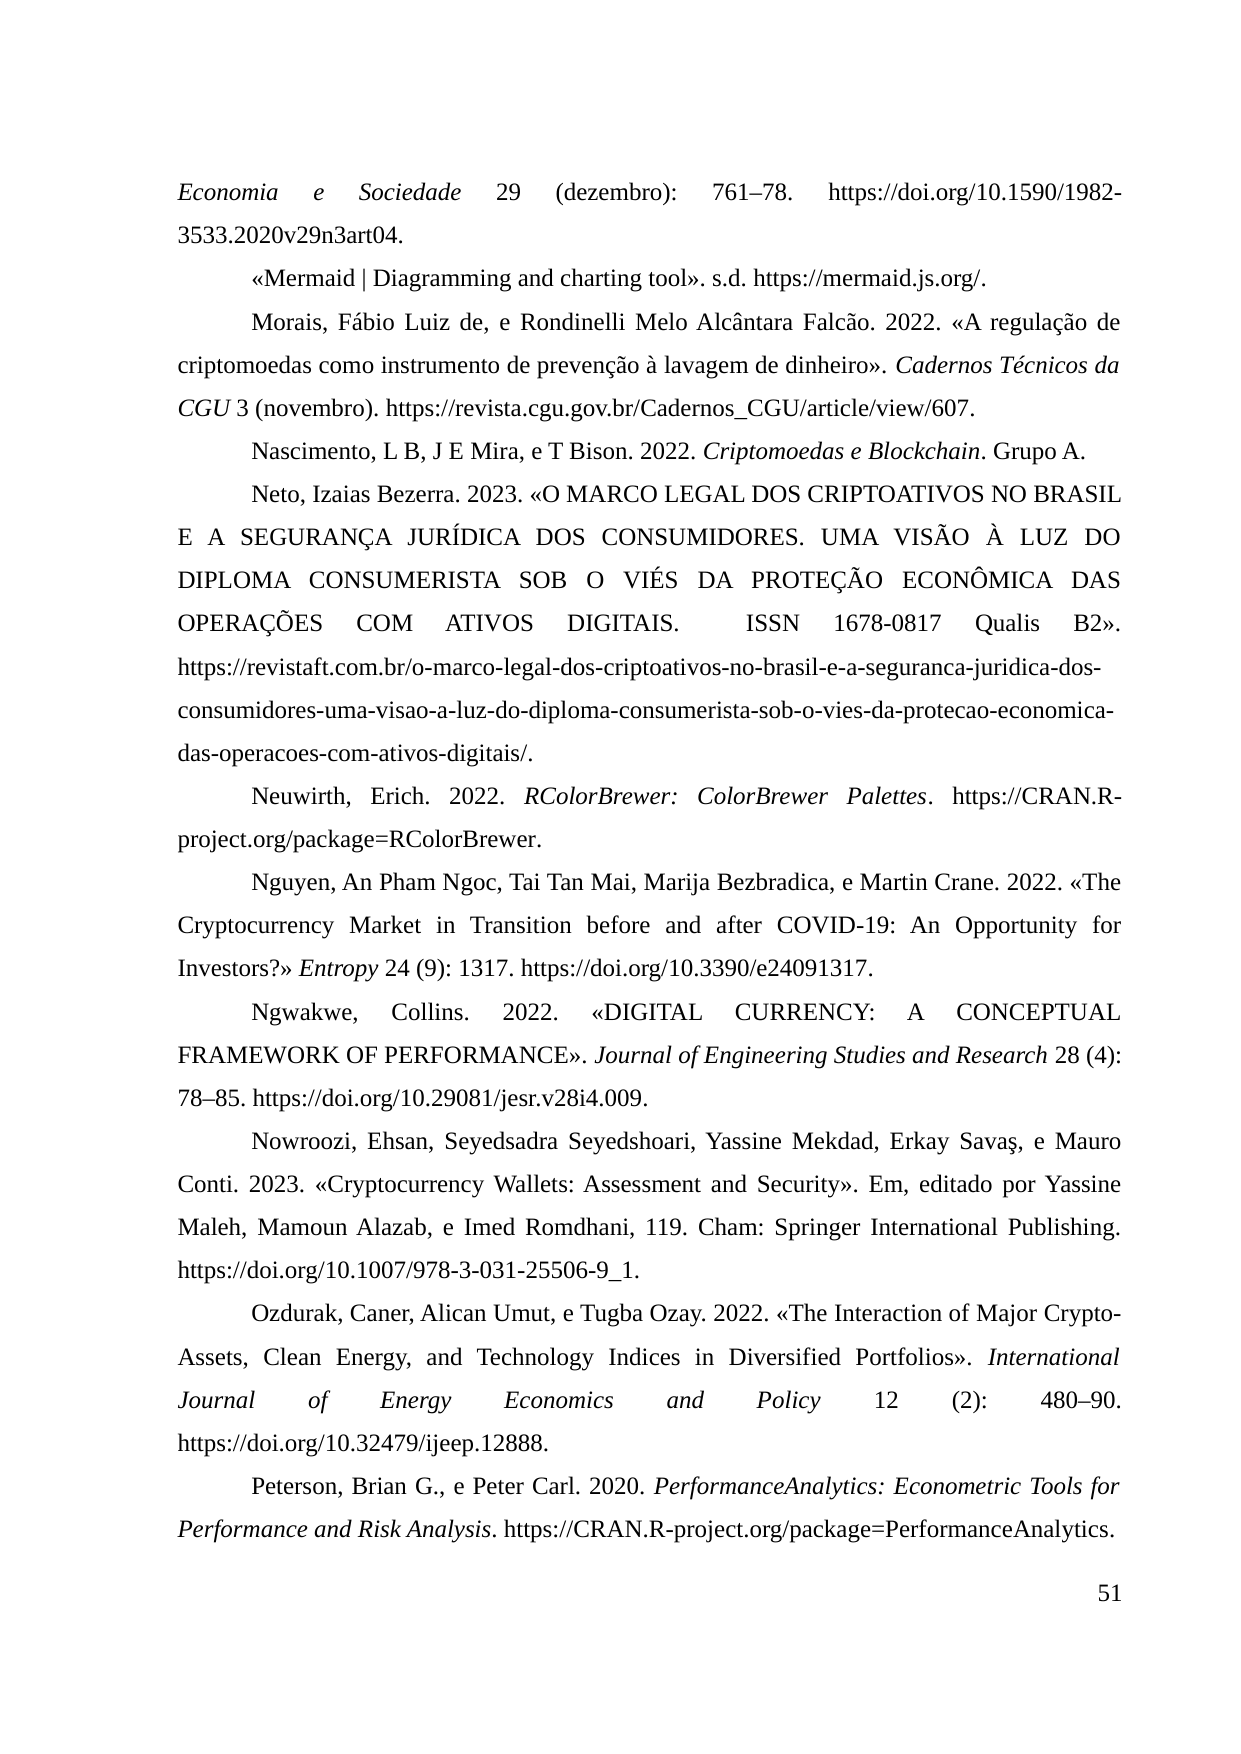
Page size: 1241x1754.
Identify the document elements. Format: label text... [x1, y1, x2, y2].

text Nguyen, An Pham Ngoc, Tai Tan Mai, Marija Bezbradica, e Martin Crane. 2022. «The Cryptocurrency Market in Transition before and after COVID-19: An Opportunity for Investors?» Entropy 24 (9): 1317. https://doi.org/10.3390/e24091317. [177, 867, 1122, 982]
text Morais, Fábio Luiz de, e Rondinelli Melo Alcântara Falcão. 2022. «A regulação de criptomoedas como instrumento de prevenção à lavagem de dinheiro». Cadernos Técnicos da CGU 3 (novembro). https://revista.cgu.gov.br/Cadernos_CGU/article/view/607. [177, 307, 1122, 422]
text Neuwirth, Erich. 2022. RColorBrewer: ColorBrewer Palettes. https://CRAN.R-project.org/package=RColorBrewer. [177, 781, 1122, 853]
text Ozdurak, Caner, Alican Umut, e Tugba Ozay. 2022. «The Interaction of Major Crypto-Assets, Clean Energy, and Technology Indices in Diversified Portfolios». International Journal of Energy Economics and Policy 12 (2): 480–90. https://doi.org/10.32479/ijeep.12888. [177, 1298, 1122, 1457]
text Ngwakwe, Collins. 2022. «DIGITAL CURRENCY: A CONCEPTUAL FRAMEWORK OF PERFORMANCE». Journal of Engineering Studies and Research 28 (4): 78–85. https://doi.org/10.29081/jesr.v28i4.009. [177, 997, 1122, 1112]
text «Mermaid | Diagramming and charting tool». s.d. https://mermaid.js.org/. [177, 263, 1122, 292]
text Nowroozi, Ehsan, Seyedsadra Seyedshoari, Yassine Mekdad, Erkay Savaş, e Mauro Conti. 2023. «Cryptocurrency Wallets: Assessment and Security». Em, editado por Yassine Maleh, Mamoun Alazab, e Imed Romdhani, 119. Cham: Springer International Publishing. https://doi.org/10.1007/978-3-031-25506-9_1. [177, 1126, 1122, 1284]
text Peterson, Brian G., e Peter Carl. 2020. PerformanceAnalytics: Econometric Tools for Performance and Risk Analysis. https://CRAN.R-project.org/package=PerformanceAnalytics. [177, 1471, 1122, 1543]
text Neto, Izaias Bezerra. 2023. «O MARCO LEGAL DOS CRIPTOATIVOS NO BRASIL E A SEGURANÇA JURÍDICA DOS CONSUMIDORES. UMA VISÃO À LUZ DO DIPLOMA CONSUMERISTA SOB O VIÉS DA PROTEÇÃO ECONÔMICA DAS OPERAÇÕES COM ATIVOS DIGITAIS. ISSN 1678-0817 Qualis B2». https://revistaft.com.br/o-marco-legal-dos-criptoativos-no-brasil-e-a-seguranca-juridica-dos-consumidores-uma-visao-a-luz-do-diploma-consumerista-sob-o-vies-da-protecao-economica-das-operacoes-com-ativos-digitais/. [177, 479, 1122, 767]
text Nascimento, L B, J E Mira, e T Bison. 2022. Criptomoedas e Blockchain. Grupo A. [177, 436, 1122, 465]
